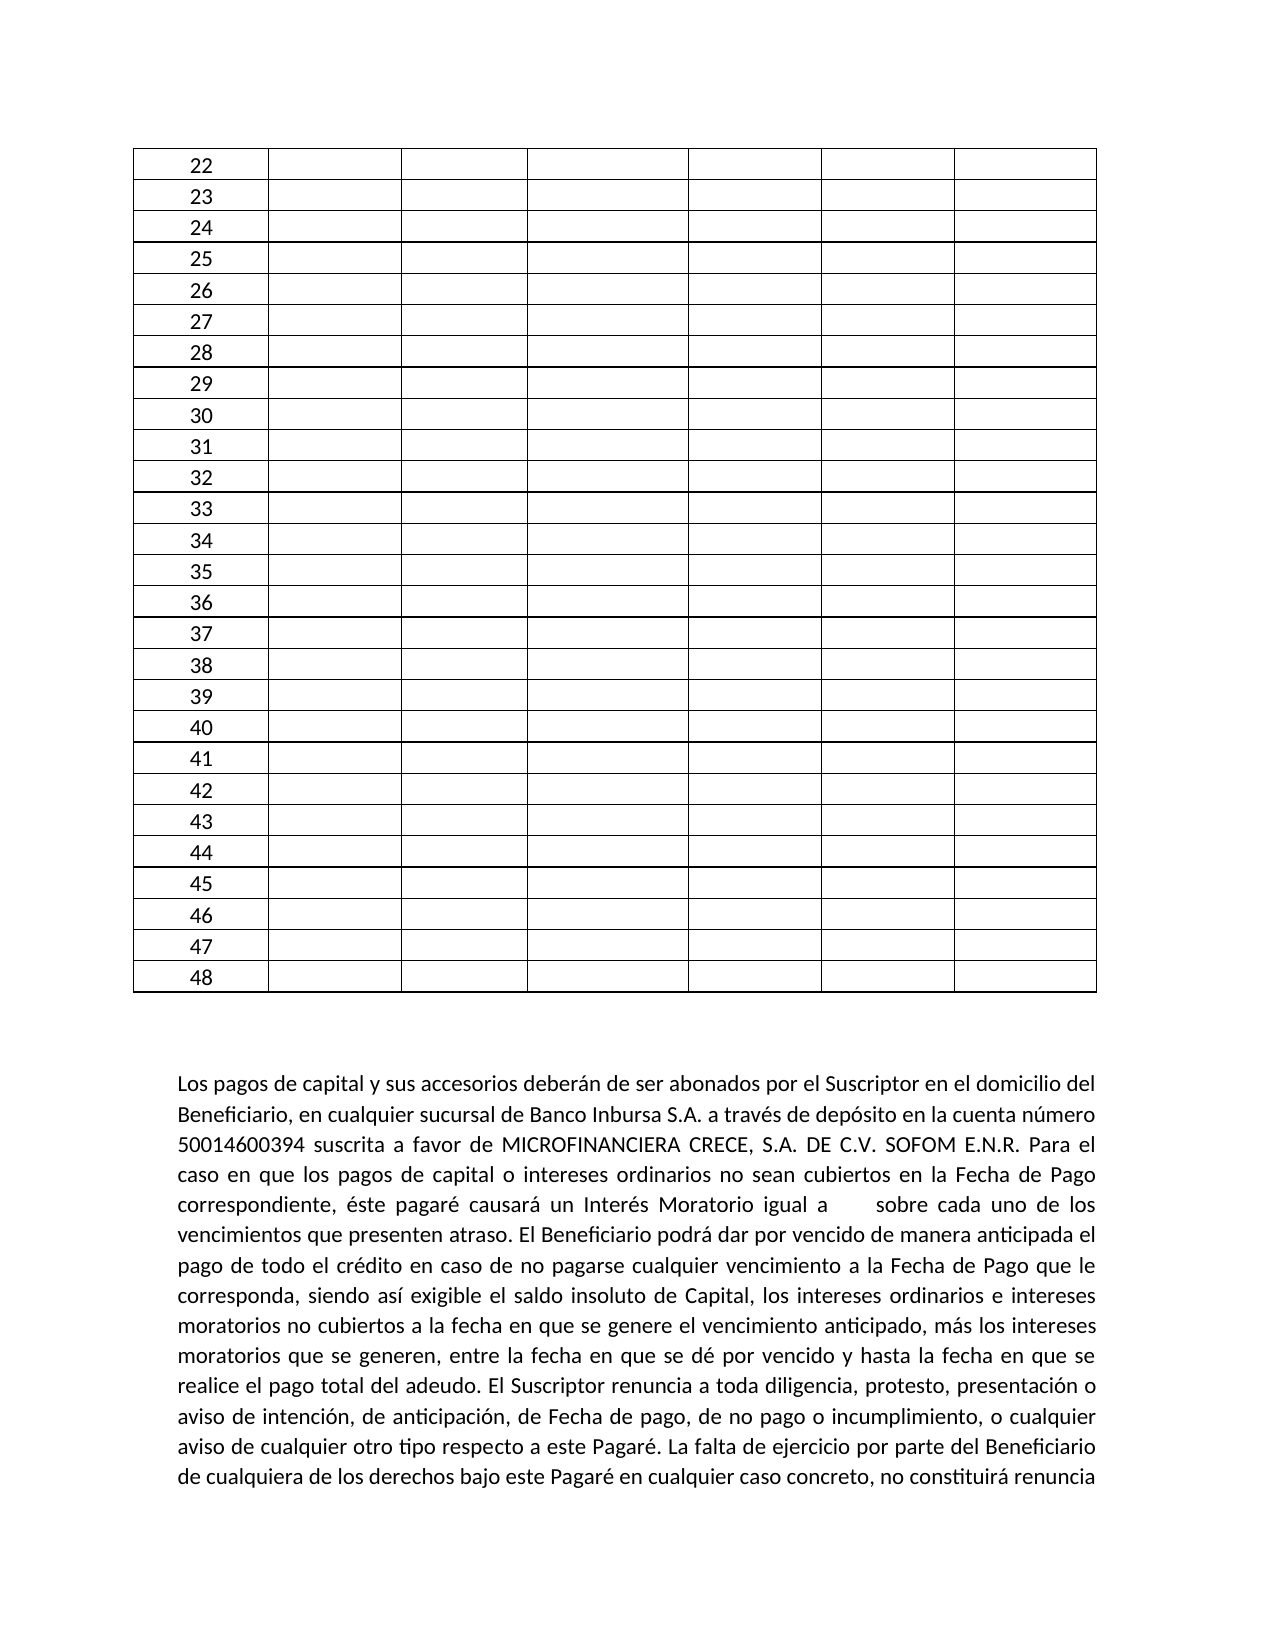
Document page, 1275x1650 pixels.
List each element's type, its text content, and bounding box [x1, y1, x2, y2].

table_cell [269, 743, 401, 773]
table_cell [402, 774, 527, 804]
table_cell [689, 930, 821, 960]
table_cell [689, 961, 821, 991]
table_cell [402, 961, 527, 991]
table_cell 23 [134, 180, 268, 210]
table_cell [402, 305, 527, 335]
table_cell [402, 868, 527, 898]
table_cell [822, 743, 954, 773]
table_cell [402, 274, 527, 304]
table_cell 32 [134, 461, 268, 491]
table_cell [689, 305, 821, 335]
table_cell [402, 524, 527, 554]
table_cell [822, 430, 954, 460]
table_cell [822, 868, 954, 898]
table_cell [402, 711, 527, 741]
table_cell [822, 836, 954, 866]
table_cell [689, 836, 821, 866]
table_cell [402, 243, 527, 273]
table_cell [528, 524, 688, 554]
table_cell [689, 805, 821, 835]
table_cell [269, 586, 401, 616]
table_cell [822, 774, 954, 804]
table_cell [822, 461, 954, 491]
table_cell [269, 774, 401, 804]
table_cell [402, 899, 527, 929]
table_cell [528, 961, 688, 991]
table_cell [822, 930, 954, 960]
table_cell [822, 711, 954, 741]
table_cell 27 [134, 305, 268, 335]
table_cell [955, 805, 1096, 835]
table_cell [269, 274, 401, 304]
table_cell [528, 774, 688, 804]
table_cell [822, 618, 954, 648]
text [177, 1069, 1098, 1490]
table_cell [822, 899, 954, 929]
table_cell [402, 336, 527, 366]
table_cell [402, 430, 527, 460]
table_cell [528, 868, 688, 898]
table_cell [689, 430, 821, 460]
table_cell 39 [134, 680, 268, 710]
table_cell 34 [134, 524, 268, 554]
table_cell [528, 243, 688, 273]
table_cell [955, 368, 1096, 398]
table_cell [528, 743, 688, 773]
table_cell [528, 899, 688, 929]
table_cell [528, 805, 688, 835]
table_cell [689, 899, 821, 929]
table_cell [528, 430, 688, 460]
table_cell [269, 711, 401, 741]
table_cell 41 [134, 743, 268, 773]
table_cell [822, 586, 954, 616]
table_cell [528, 618, 688, 648]
table_cell [822, 243, 954, 273]
table_cell [822, 149, 954, 179]
table_cell [269, 961, 401, 991]
table_cell [822, 180, 954, 210]
table_cell [689, 586, 821, 616]
table_cell [955, 524, 1096, 554]
table_cell [269, 618, 401, 648]
table_cell 26 [134, 274, 268, 304]
table_cell [269, 243, 401, 273]
table_cell [689, 149, 821, 179]
table_cell [269, 180, 401, 210]
table_cell [822, 399, 954, 429]
table_cell [134, 993, 268, 1023]
table_cell [822, 805, 954, 835]
table_cell 43 [134, 805, 268, 835]
table_cell 47 [134, 930, 268, 960]
table_cell [269, 836, 401, 866]
table_cell [955, 711, 1096, 741]
table_cell 29 [134, 368, 268, 398]
table_cell 44 [134, 836, 268, 866]
table_cell [689, 493, 821, 523]
table_cell [955, 836, 1096, 866]
table_cell [528, 555, 688, 585]
table_cell [822, 993, 954, 1023]
table_cell [822, 555, 954, 585]
table_cell [269, 680, 401, 710]
table_cell 36 [134, 586, 268, 616]
table_cell [402, 743, 527, 773]
table_cell [955, 493, 1096, 523]
table_cell [269, 993, 401, 1023]
table_cell [822, 961, 954, 991]
table_cell [402, 680, 527, 710]
table_cell [528, 586, 688, 616]
table_cell [528, 993, 689, 1023]
table_cell [269, 305, 401, 335]
table_cell [955, 930, 1096, 960]
table_cell [955, 555, 1096, 585]
table_cell [528, 649, 688, 679]
table_cell [528, 461, 688, 491]
table_cell [955, 586, 1096, 616]
table_cell [822, 649, 954, 679]
table_cell [269, 368, 401, 398]
table_cell [528, 399, 688, 429]
table_cell [402, 805, 527, 835]
table_cell [955, 743, 1096, 773]
table_cell 33 [134, 493, 268, 523]
table_cell [269, 399, 401, 429]
table_cell [269, 430, 401, 460]
table_cell [955, 618, 1096, 648]
table_cell [402, 149, 527, 179]
table_cell [269, 524, 401, 554]
table_cell 45 [134, 868, 268, 898]
table_cell [269, 649, 401, 679]
table_cell [269, 211, 401, 241]
table_cell [528, 836, 688, 866]
table_cell [402, 461, 527, 491]
table_cell [955, 680, 1096, 710]
table_cell [269, 461, 401, 491]
table_cell [402, 180, 527, 210]
table_cell [402, 368, 527, 398]
table_cell [269, 493, 401, 523]
table_cell 35 [134, 555, 268, 585]
table_cell [955, 899, 1096, 929]
table_cell 24 [134, 211, 268, 241]
table_cell [402, 586, 527, 616]
table_cell [822, 305, 954, 335]
table_cell [822, 524, 954, 554]
table_cell [954, 993, 1097, 1023]
table_cell [955, 274, 1096, 304]
table_cell [528, 680, 688, 710]
table_cell [689, 774, 821, 804]
table_cell [955, 430, 1096, 460]
table_cell 22 [134, 149, 268, 179]
table_cell [528, 336, 688, 366]
table_cell [689, 524, 821, 554]
table_cell [528, 305, 688, 335]
table_cell [402, 930, 527, 960]
table_cell [689, 555, 821, 585]
table_cell [528, 711, 688, 741]
table_cell [822, 336, 954, 366]
table_cell [689, 211, 821, 241]
table_cell [689, 336, 821, 366]
table_cell [689, 711, 821, 741]
table_cell [689, 649, 821, 679]
table_cell [955, 649, 1096, 679]
table_cell [269, 555, 401, 585]
table_cell [269, 805, 401, 835]
table_cell [689, 274, 821, 304]
table_cell [402, 618, 527, 648]
table_cell [528, 368, 688, 398]
table_cell [689, 618, 821, 648]
table_cell 38 [134, 649, 268, 679]
table_cell [528, 493, 688, 523]
table_cell 40 [134, 711, 268, 741]
table_cell [822, 274, 954, 304]
table_cell 37 [134, 618, 268, 648]
table_cell [402, 211, 527, 241]
table_cell [955, 305, 1096, 335]
table_cell [269, 336, 401, 366]
table_cell 28 [134, 336, 268, 366]
table_cell [955, 243, 1096, 273]
table_cell [689, 461, 821, 491]
table_cell [528, 930, 688, 960]
table_cell [689, 993, 822, 1023]
table_cell [822, 680, 954, 710]
table_cell [269, 930, 401, 960]
table_cell [955, 180, 1096, 210]
table_cell [822, 211, 954, 241]
table_cell [402, 836, 527, 866]
table_cell [402, 649, 527, 679]
table_cell [955, 399, 1096, 429]
table_cell [401, 993, 528, 1023]
table_cell 25 [134, 243, 268, 273]
table_cell 30 [134, 399, 268, 429]
table_cell [955, 336, 1096, 366]
table_cell [822, 493, 954, 523]
table_cell [528, 211, 688, 241]
table_cell [955, 149, 1096, 179]
table_cell [955, 868, 1096, 898]
table_cell [528, 149, 688, 179]
table_cell [689, 399, 821, 429]
table_cell [822, 368, 954, 398]
table_cell [689, 368, 821, 398]
table_cell [269, 149, 401, 179]
table_cell 46 [134, 899, 268, 929]
table_cell [269, 899, 401, 929]
table_cell [528, 180, 688, 210]
table_cell [402, 399, 527, 429]
table_cell [955, 774, 1096, 804]
table_cell [955, 961, 1096, 991]
table_cell 48 [134, 961, 268, 991]
table_cell [528, 274, 688, 304]
table_cell [402, 555, 527, 585]
table_cell [955, 461, 1096, 491]
table_cell [689, 680, 821, 710]
table_cell [689, 180, 821, 210]
table_cell 42 [134, 774, 268, 804]
table_cell [689, 243, 821, 273]
table_cell [402, 493, 527, 523]
table_cell [689, 868, 821, 898]
table_cell [269, 868, 401, 898]
table_cell 31 [134, 430, 268, 460]
table_cell [689, 743, 821, 773]
table_cell [955, 211, 1096, 241]
